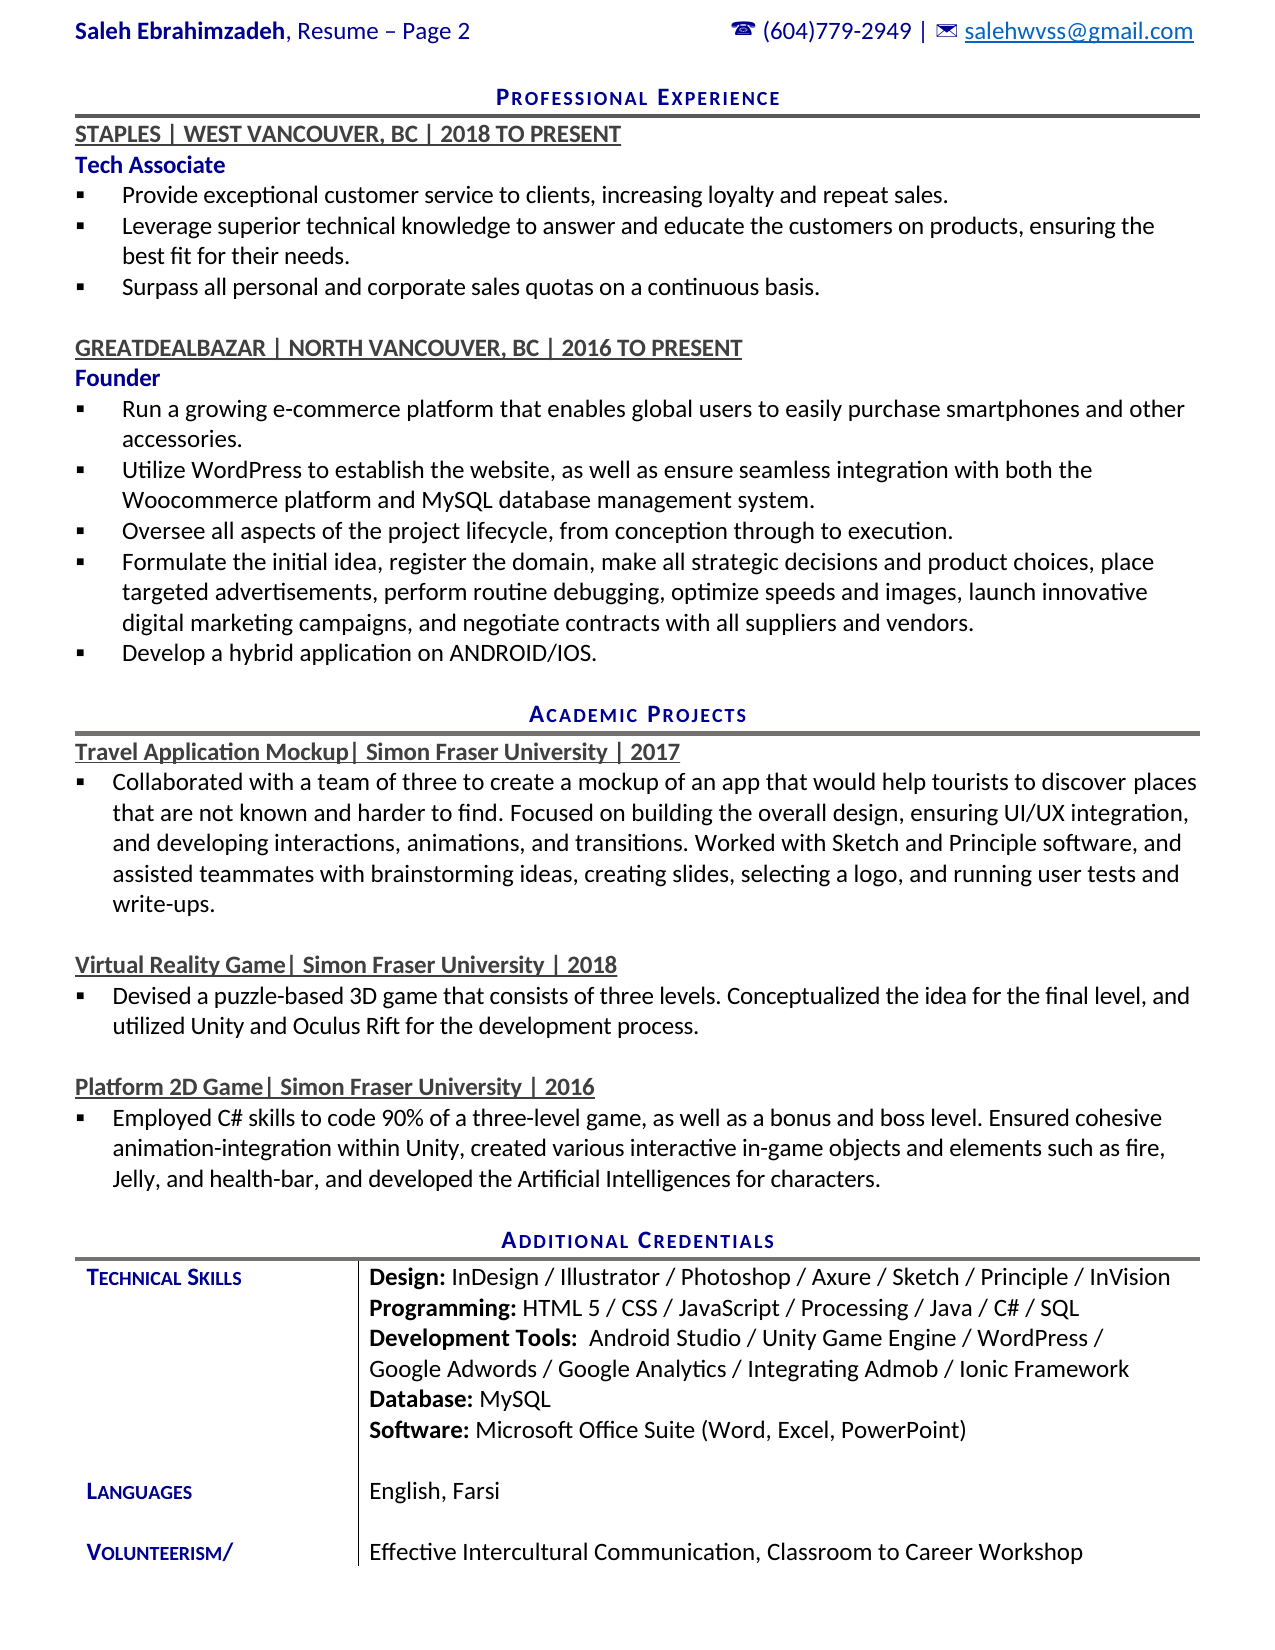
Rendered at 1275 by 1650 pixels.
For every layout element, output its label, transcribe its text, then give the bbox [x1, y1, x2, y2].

list Leverage superior technical knowledge to answer and educate the customers on products, ensuring the best fit for their needs. [75, 210, 1200, 271]
table_cell English, Farsi [359, 1475, 1192, 1536]
list Devised a puzzle-based 3D game that consists of three levels. Conceptualized the idea for the final level, and utilized Unity and Oculus Rift for the development process. [75, 980, 1200, 1041]
text staples | West Vancouver, bc | 2018 to present [75, 118, 1200, 149]
text Founder [75, 363, 1200, 393]
text GreatDealBazar | north Vancouver, bc | 2016 to present [75, 332, 1200, 363]
text Professional Experience [75, 81, 1200, 114]
text Tech Associate [75, 149, 1200, 179]
list Formulate the initial idea, register the domain, make all strategic decisions and product choices, place targeted advertisements, perform routine debugging, optimize speeds and images, launch innovative digital marketing campaigns, and negotiate contracts with all suppliers and vendors. [75, 546, 1200, 637]
text Travel Application Mockup| Simon Fraser University | 2017 [75, 736, 1200, 766]
list Surpass all personal and corporate sales quotas on a continuous basis. [75, 271, 1200, 302]
list Run a growing e-commerce platform that enables global users to easily purchase smartphones and other accessories. [75, 393, 1200, 454]
table_cell Languages [75, 1475, 358, 1536]
list Provide exceptional customer service to clients, increasing loyalty and repeat sales. [75, 179, 1200, 210]
list Utilize WordPress to establish the website, as well as ensure seamless integration with both the Woocommerce platform and MySQL database management system. [75, 454, 1200, 515]
text Platform 2D Game| Simon Fraser University | 2016 [75, 1071, 1200, 1102]
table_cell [75, 1536, 358, 1566]
table_header Design: InDesign / Illustrator / Photoshop / Axure / Sketch / Principle / InVision Programming: HTML 5 / CSS / JavaScript / Processing / Java / C# / SQL Development Tools: Android Studio / Unity Game Engine / WordPress / Google Adwords / Google Analytics / Integrating Admob / Ionic Framework Database: MySQL Software: Microsoft Office Suite (Word, Excel, PowerPoint) [359, 1261, 1192, 1475]
text Additional Credentials [75, 1224, 1200, 1257]
text Virtual Reality Game| Simon Fraser University | 2018 [75, 949, 1200, 980]
list Develop a hybrid application on ANDROID/IOS. [75, 637, 1200, 668]
list Employed C# skills to code 90% of a three-level game, as well as a bonus and boss level. Ensured cohesive animation-integration within Unity, created various interactive in-game objects and elements such as fire, Jelly, and health-bar, and developed the Artificial Intelligences for characters. [75, 1102, 1200, 1193]
list Collaborated with a team of three to create a mockup of an app that would help tourists to discover places that are not known and harder to find. Focused on building the overall design, ensuring UI/UX integration, and developing interactions, animations, and transitions. Worked with Sketch and Principle software, and assisted teammates with brainstorming ideas, creating slides, selecting a logo, and running user tests and write-ups. [75, 766, 1200, 919]
text Academic Projects [75, 698, 1200, 731]
table_header Technical Skills [75, 1261, 358, 1475]
list Oversee all aspects of the project lifecycle, from conception through to execution. [75, 515, 1200, 546]
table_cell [359, 1536, 1192, 1566]
